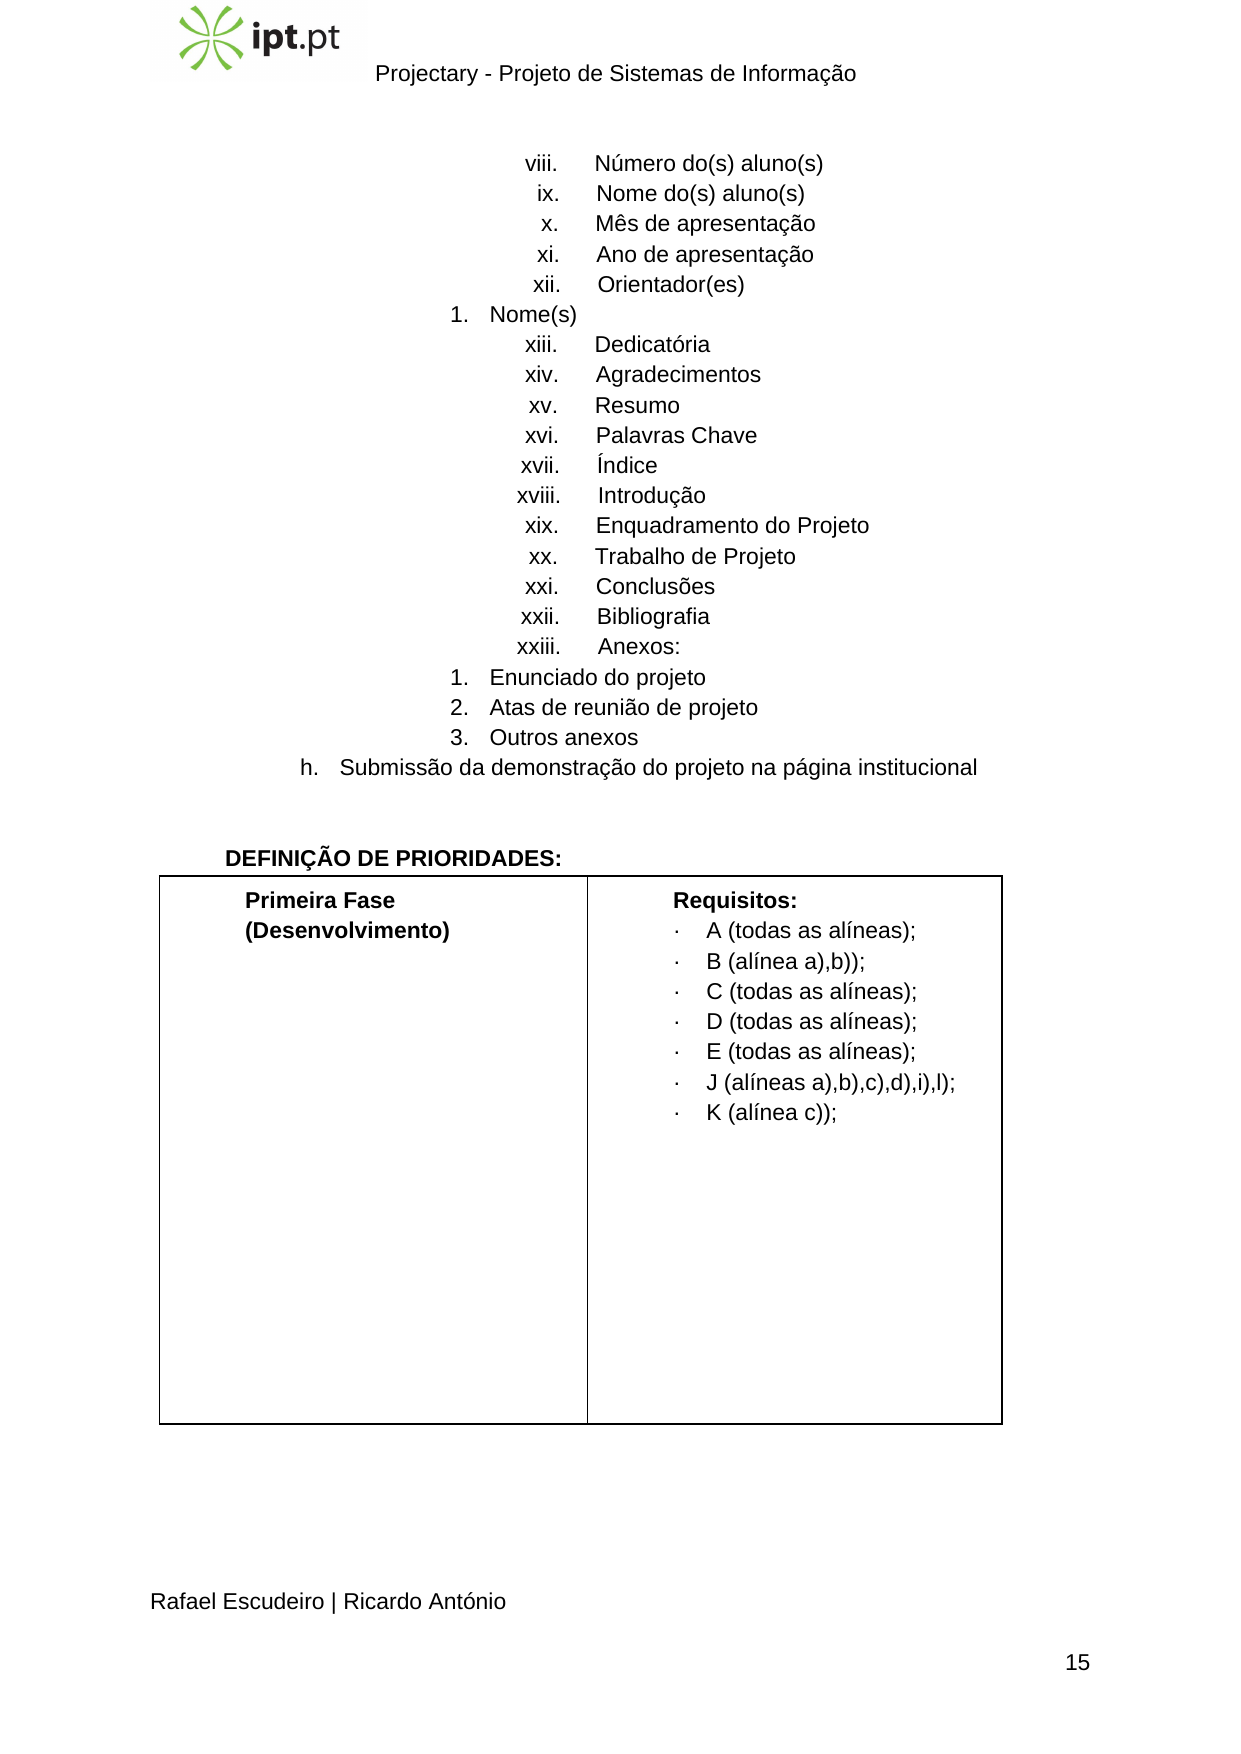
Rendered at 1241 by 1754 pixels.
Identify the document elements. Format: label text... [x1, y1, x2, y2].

text 1. Nome(s) [450, 301, 1090, 327]
text x. Mês de apresentação [375, 210, 1090, 237]
text h. Submissão da demonstração do projeto na página institucional [300, 754, 1090, 781]
table_header Requisitos: · A (todas as alíneas); · B (alínea a),b)); · C (todas as alíneas); · D (todas as alíneas); · E (todas as alíneas); · J (alíneas a),b),c),d),i),l); · K (alínea c)); [588, 877, 1001, 1423]
text xiii. Dedicatória [375, 331, 1090, 358]
text 3. Outros anexos [450, 724, 1090, 750]
text 2. Atas de reunião de projeto [450, 694, 1090, 720]
text xv. Resumo [375, 392, 1090, 418]
text xvii. Índice [375, 452, 1090, 478]
text xviii. Introdução [375, 482, 1090, 509]
text 1. Enunciado do projeto [450, 663, 1090, 690]
text xii. Orientador(es) [375, 271, 1090, 297]
text xvi. Palavras Chave [375, 422, 1090, 448]
text xxii. Bibliografia [375, 603, 1090, 629]
text viii. Número do(s) aluno(s) [375, 150, 1090, 176]
table_header Primeira Fase (Desenvolvimento) [160, 877, 587, 1423]
text xix. Enquadramento do Projeto [375, 512, 1090, 539]
text xiv. Agradecimentos [375, 361, 1090, 388]
text xxi. Conclusões [375, 573, 1090, 599]
text ix. Nome do(s) aluno(s) [375, 180, 1090, 207]
text xi. Ano de apresentação [375, 241, 1090, 267]
text xx. Trabalho de Projeto [375, 543, 1090, 569]
text DEFINIÇÃO DE PRIORIDADES: [225, 845, 1090, 871]
picture [150, 0, 368, 82]
text xxiii. Anexos: [375, 633, 1090, 660]
